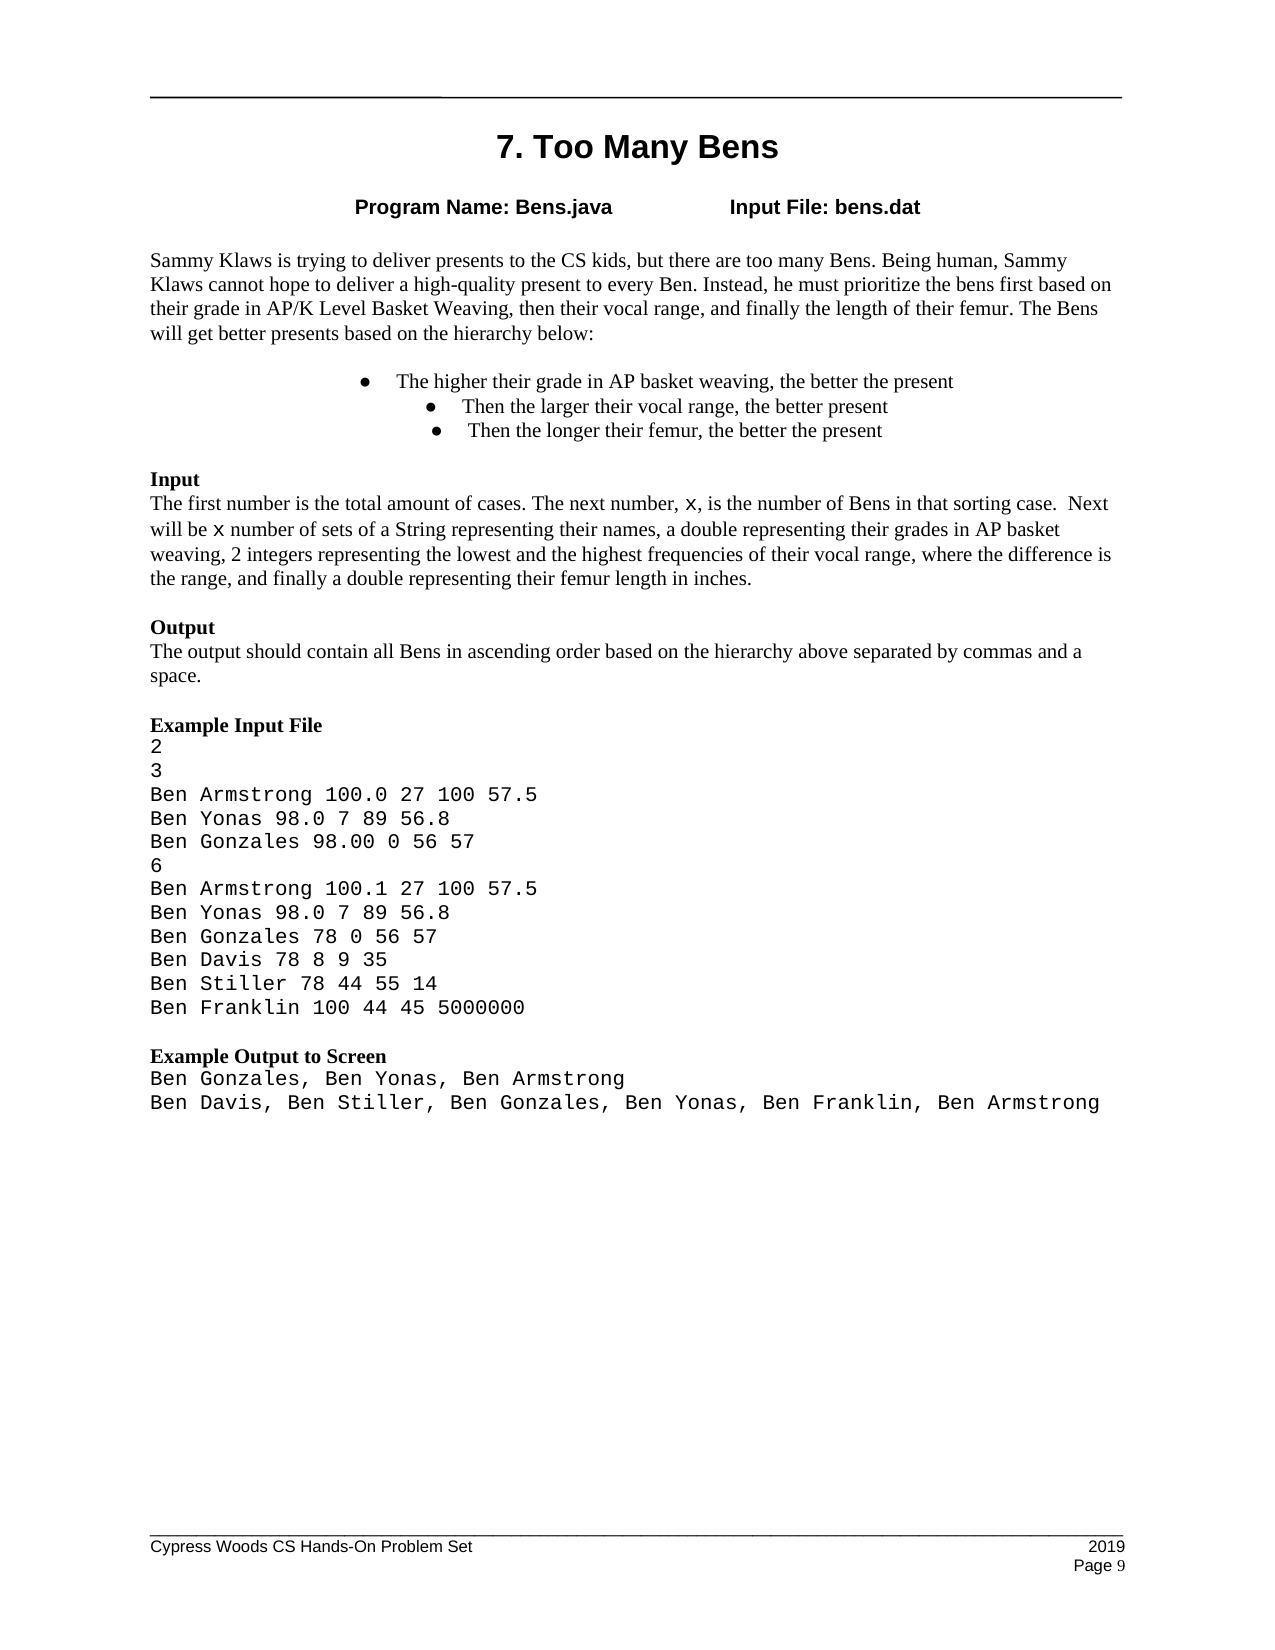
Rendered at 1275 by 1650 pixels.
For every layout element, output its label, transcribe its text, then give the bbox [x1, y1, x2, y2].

text 6 [150, 855, 1125, 878]
text Ben Armstrong 100.0 27 100 57.5 [150, 784, 1125, 807]
text 7. Too Many Bens [150, 127, 1125, 166]
text Ben Stiller 78 44 55 14 [150, 973, 1125, 997]
text Ben Davis, Ben Stiller, Ben Gonzales, Ben Yonas, Ben Franklin, Ben Armstrong [150, 1092, 1125, 1115]
text Input The first number is the total amount of cases. The next number, x, is the number of Bens in that sorting case. Next will be x number of sets of a String representing their names, a double representing their grades in AP basket weaving, 2 integers representing the lowest and the highest frequencies of their vocal range, where the difference is the range, and finally a double representing their femur length in inches. [150, 467, 1125, 590]
text Ben Yonas 98.0 7 89 56.8 [150, 902, 1125, 926]
list Then the longer their femur, the better the present [187, 418, 1125, 442]
text Ben Gonzales 78 0 56 57 [150, 926, 1125, 949]
text Example Input File 2 [150, 712, 1125, 760]
text Output The output should contain all Bens in ascending order based on the hierarchy above separated by commas and a space. [150, 615, 1125, 687]
text Ben Yonas 98.0 7 89 56.8 [150, 807, 1125, 831]
text Ben Franklin 100 44 45 5000000 [150, 997, 1125, 1020]
text Sammy Klaws is trying to deliver presents to the CS kids, but there are too many Bens. Being human, Sammy Klaws cannot hope to deliver a high-quality present to every Ben. Instead, he must prioritize the bens first based on their grade in AP/K Level Basket Weaving, then their vocal range, and finally the length of their femur. The Bens will get better presents based on the hierarchy below: [150, 248, 1125, 344]
text Ben Armstrong 100.1 27 100 57.5 [150, 878, 1125, 902]
list Then the larger their vocal range, the better present [187, 393, 1125, 418]
text 3 [150, 760, 1125, 784]
text Example Output to Screen Ben Gonzales, Ben Yonas, Ben Armstrong [150, 1044, 1125, 1092]
text Ben Gonzales 98.00 0 56 57 [150, 831, 1125, 855]
subtitle Program Name: Bens.java Input File: bens.dat [150, 195, 1125, 219]
text Ben Davis 78 8 9 35 [150, 949, 1125, 973]
list The higher their grade in AP basket weaving, the better the present [187, 369, 1125, 393]
